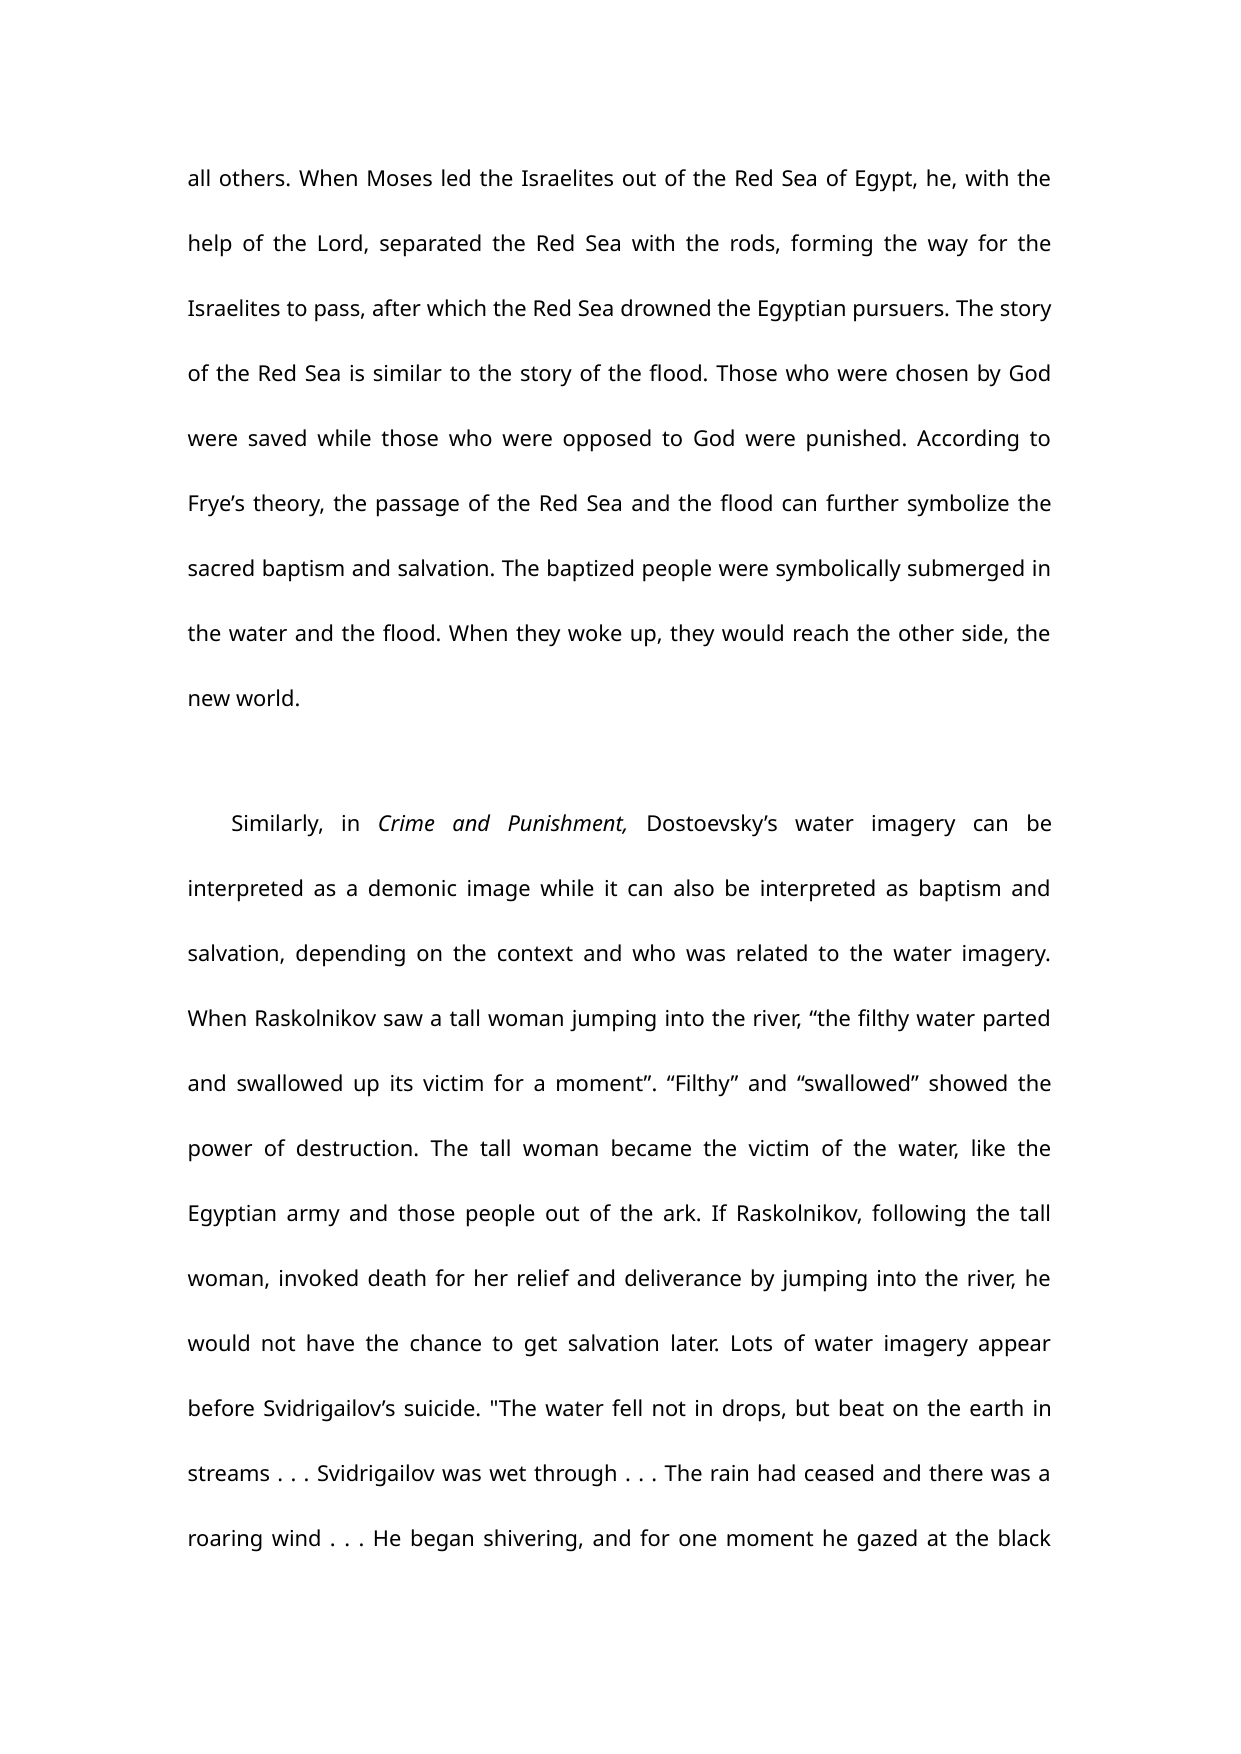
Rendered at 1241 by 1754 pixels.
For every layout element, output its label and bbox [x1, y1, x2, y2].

text [187, 162, 1053, 714]
text [187, 807, 1053, 1554]
